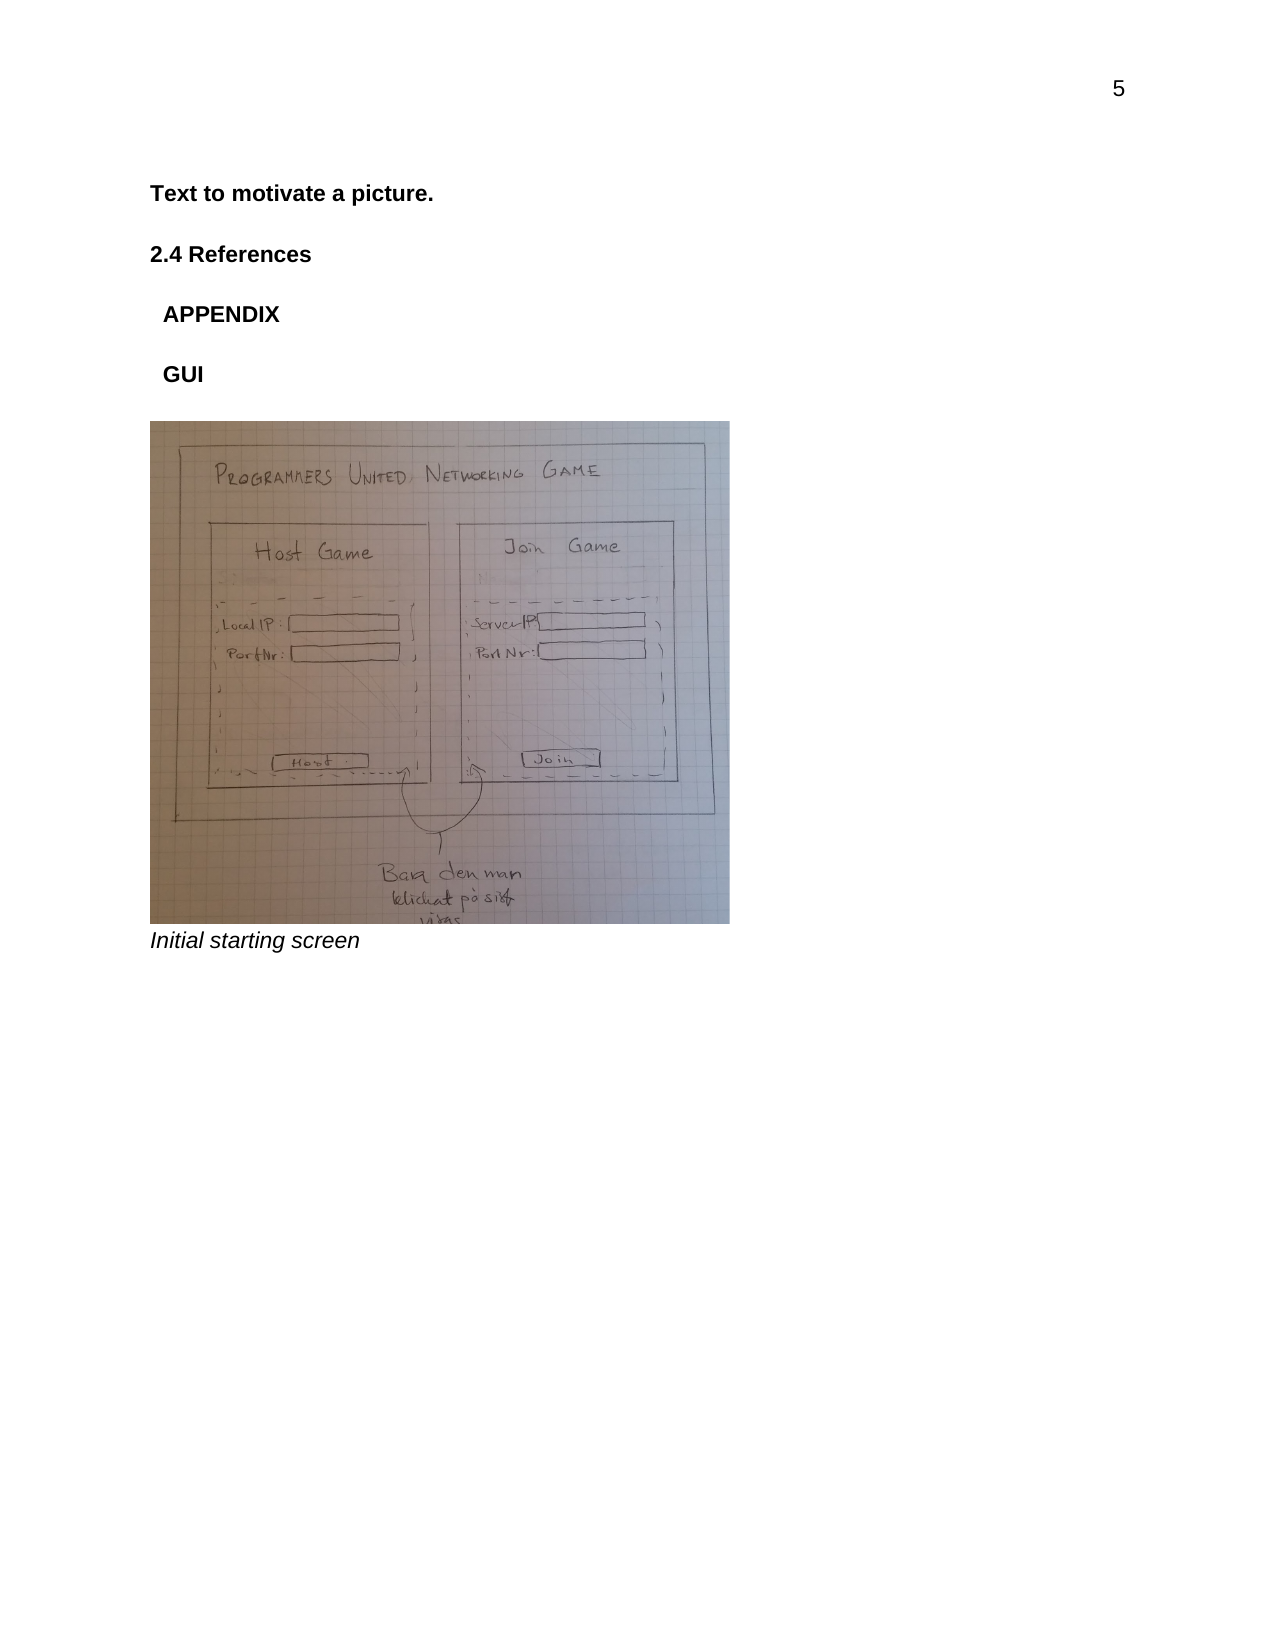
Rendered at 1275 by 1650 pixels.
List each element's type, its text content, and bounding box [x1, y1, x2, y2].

picture [150, 421, 730, 924]
text Text to motivate a picture. 2.4 References APPENDIX GUI [150, 150, 1125, 388]
text Initial starting screen [150, 927, 1125, 954]
